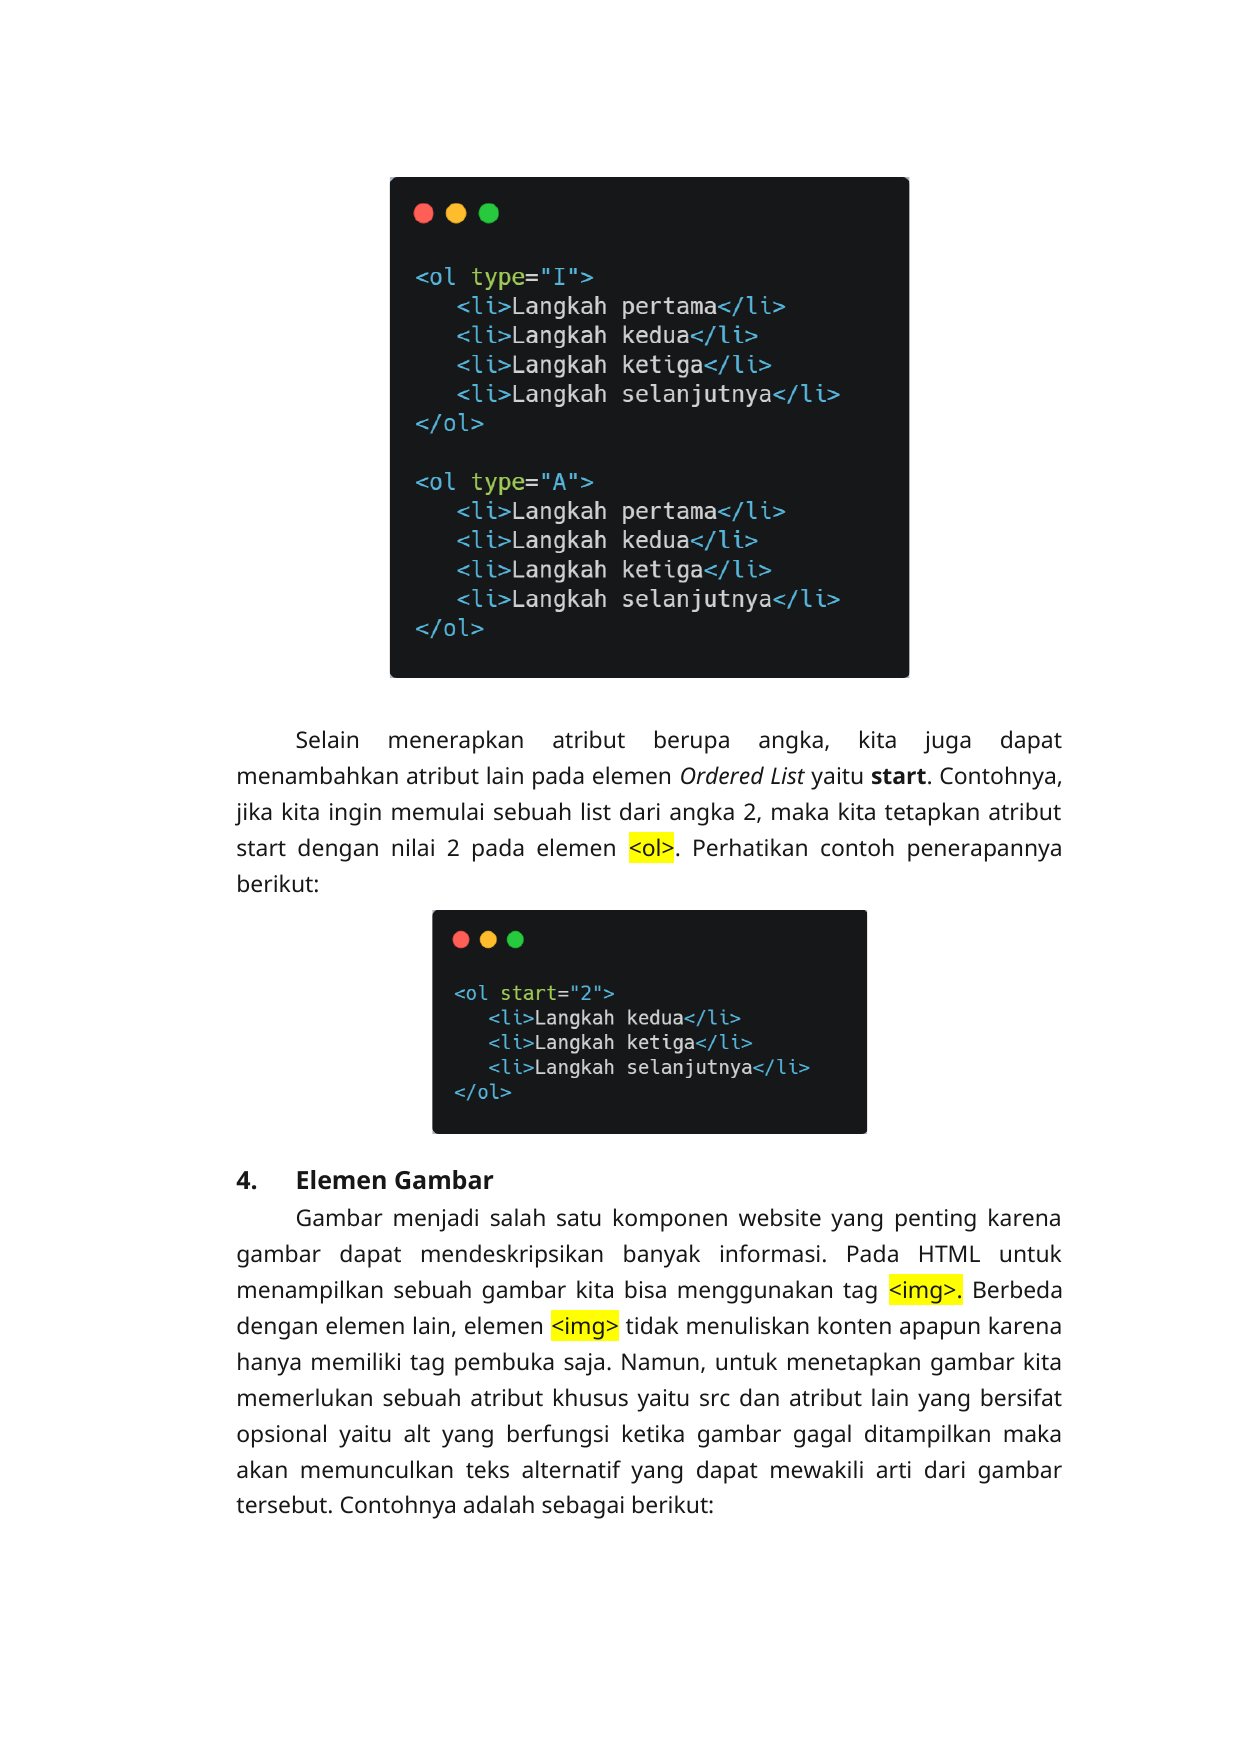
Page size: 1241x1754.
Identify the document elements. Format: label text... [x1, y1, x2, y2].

picture [389, 177, 910, 678]
text Selain menerapkan atribut berupa angka, kita juga dapat menambahkan atribut lain pada elemen Ordered List yaitu start. Contohnya, jika kita ingin memulai sebuah list dari angka 2, maka kita tetapkan atribut start dengan nilai 2 pada elemen <ol>. Perhatikan contoh penerapannya berikut: [236, 724, 1063, 899]
picture [432, 910, 868, 1134]
subtitle 4. Elemen Gambar [236, 1163, 1063, 1197]
text Gambar menjadi salah satu komponen website yang penting karena gambar dapat mendeskripsikan banyak informasi. Pada HTML untuk menampilkan sebuah gambar kita bisa menggunakan tag <img>. Berbeda dengan elemen lain, elemen <img> tidak menuliskan konten apapun karena hanya memiliki tag pembuka saja. Namun, untuk menetapkan gambar kita memerlukan sebuah atribut khusus yaitu src dan atribut lain yang bersifat opsional yaitu alt yang berfungsi ketika gambar gagal ditampilkan maka akan memunculkan teks alternatif yang dapat mewakili arti dari gambar tersebut. Contohnya adalah sebagai berikut: [236, 1202, 1063, 1521]
